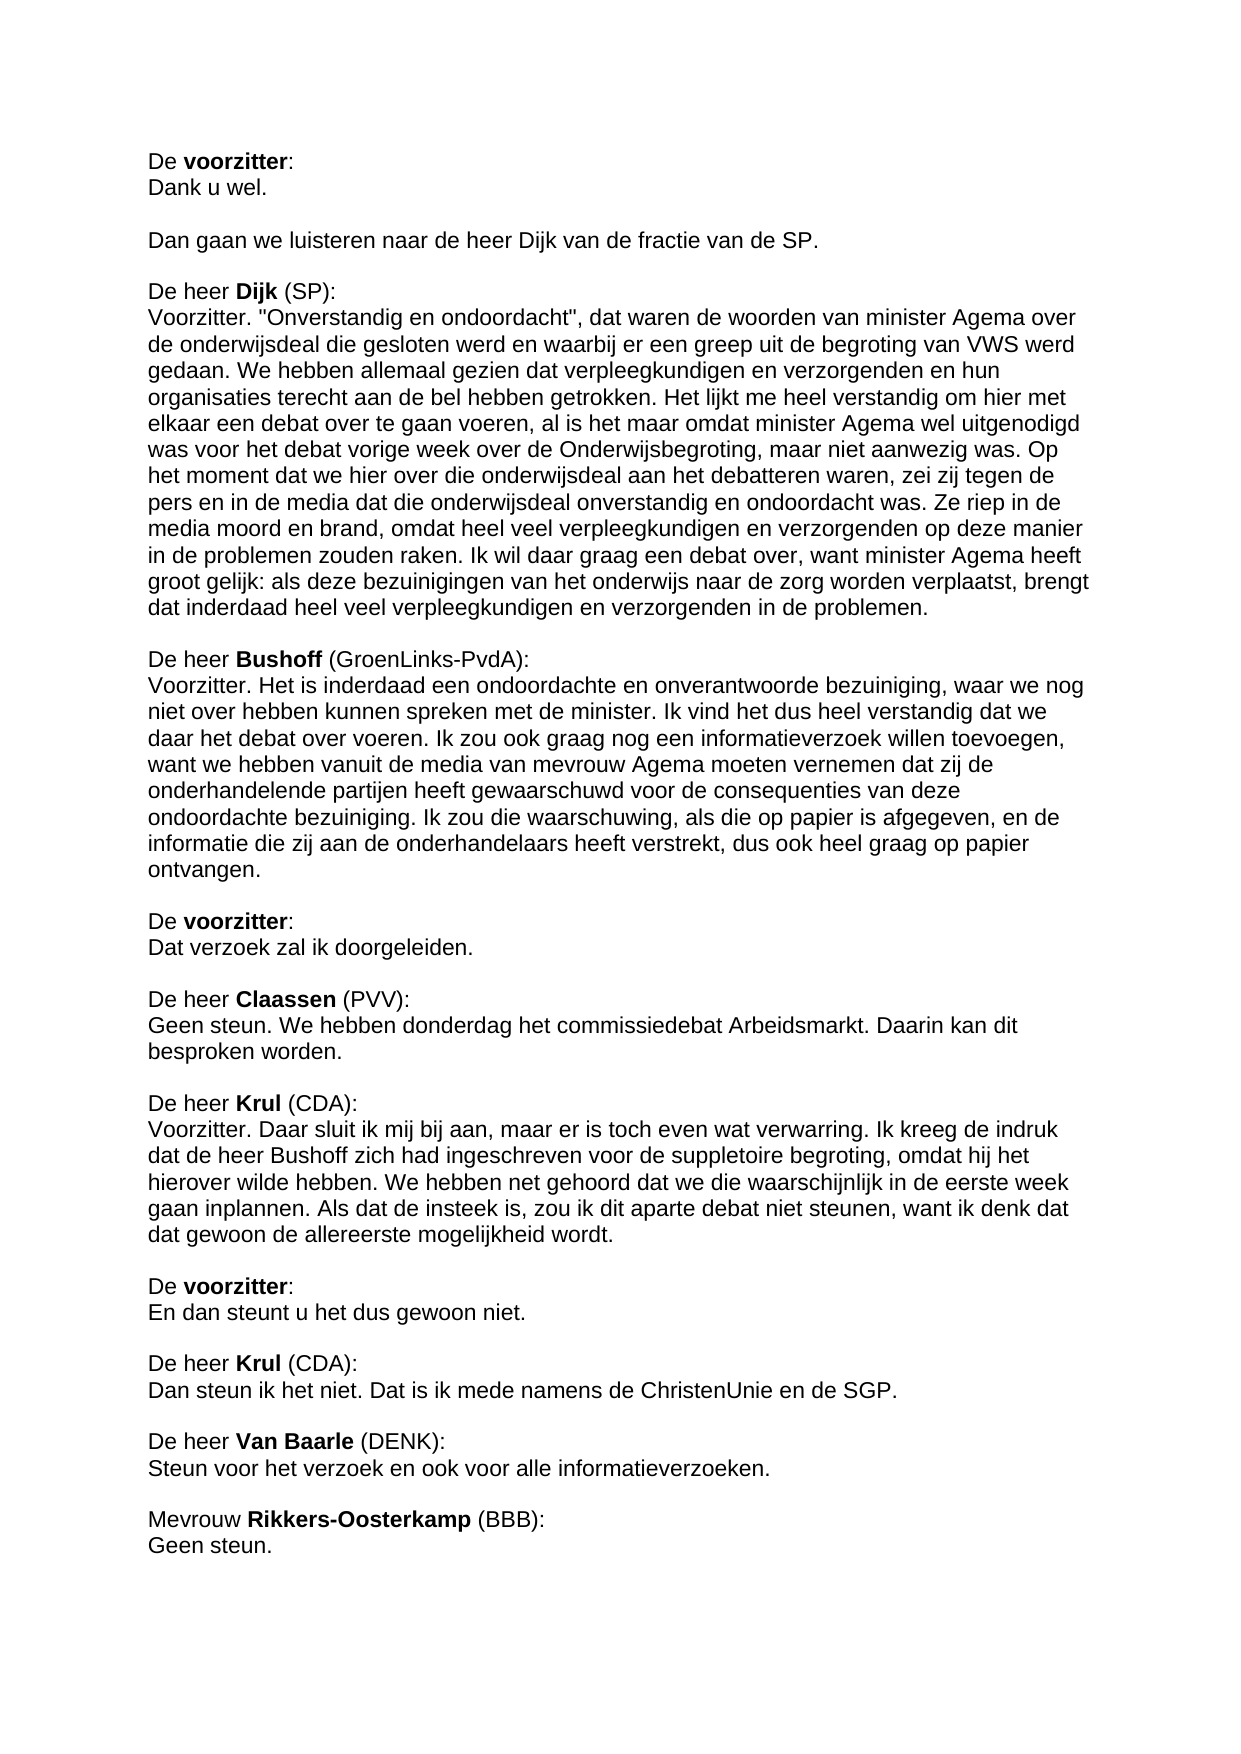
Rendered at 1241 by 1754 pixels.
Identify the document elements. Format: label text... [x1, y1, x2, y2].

text De heer Krul (CDA): Dan steun ik het niet. Dat is ik mede namens de ChristenUnie en de SGP. [148, 1350, 1093, 1403]
text De heer Van Baarle (DENK): Steun voor het verzoek en ook voor alle informatieverzoeken. [148, 1428, 1093, 1481]
text De heer Dijk (SP): Voorzitter. "Onverstandig en ondoordacht", dat waren de woorden van minister Agema over de onderwijsdeal die gesloten werd en waarbij er een greep uit de begroting van VWS werd gedaan. We hebben allemaal gezien dat verpleegkundigen en verzorgenden en hun organisaties terecht aan de bel hebben getrokken. Het lijkt me heel verstandig om hier met elkaar een debat over te gaan voeren, al is het maar omdat minister Agema wel uitgenodigd was voor het debat vorige week over de Onderwijsbegroting, maar niet aanwezig was. Op het moment dat we hier over die onderwijsdeal aan het debatteren waren, zei zij tegen de pers en in de media dat die onderwijsdeal onverstandig en ondoordacht was. Ze riep in de media moord en brand, omdat heel veel verpleegkundigen en verzorgenden op deze manier in de problemen zouden raken. Ik wil daar graag een debat over, want minister Agema heeft groot gelijk: als deze bezuinigingen van het onderwijs naar de zorg worden verplaatst, brengt dat inderdaad heel veel verpleegkundigen en verzorgenden in de problemen. [148, 278, 1093, 621]
text De voorzitter: Dank u wel. Dan gaan we luisteren naar de heer Dijk van de fractie van de SP. [148, 148, 1093, 253]
text De voorzitter: En dan steunt u het dus gewoon niet. [148, 1273, 1093, 1325]
text De voorzitter: Dat verzoek zal ik doorgeleiden. [148, 908, 1093, 961]
text Mevrouw Rikkers-Oosterkamp (BBB): Geen steun. [148, 1506, 1093, 1558]
text De heer Claassen (PVV): Geen steun. We hebben donderdag het commissiedebat Arbeidsmarkt. Daarin kan dit besproken worden. [148, 986, 1093, 1064]
text De heer Bushoff (GroenLinks-PvdA): Voorzitter. Het is inderdaad een ondoordachte en onverantwoorde bezuiniging, waar we nog niet over hebben kunnen spreken met de minister. Ik vind het dus heel verstandig dat we daar het debat over voeren. Ik zou ook graag nog een informatieverzoek willen toevoegen, want we hebben vanuit de media van mevrouw Agema moeten vernemen dat zij de onderhandelende partijen heeft gewaarschuwd voor de consequenties van deze ondoordachte bezuiniging. Ik zou die waarschuwing, als die op papier is afgegeven, en de informatie die zij aan de onderhandelaars heeft verstrekt, dus ook heel graag op papier ontvangen. [148, 646, 1093, 883]
text De heer Krul (CDA): Voorzitter. Daar sluit ik mij bij aan, maar er is toch even wat verwarring. Ik kreeg de indruk dat de heer Bushoff zich had ingeschreven voor de suppletoire begroting, omdat hij het hierover wilde hebben. We hebben net gehoord dat we die waarschijnlijk in de eerste week gaan inplannen. Als dat de insteek is, zou ik dit aparte debat niet steunen, want ik denk dat dat gewoon de allereerste mogelijkheid wordt. [148, 1089, 1093, 1248]
